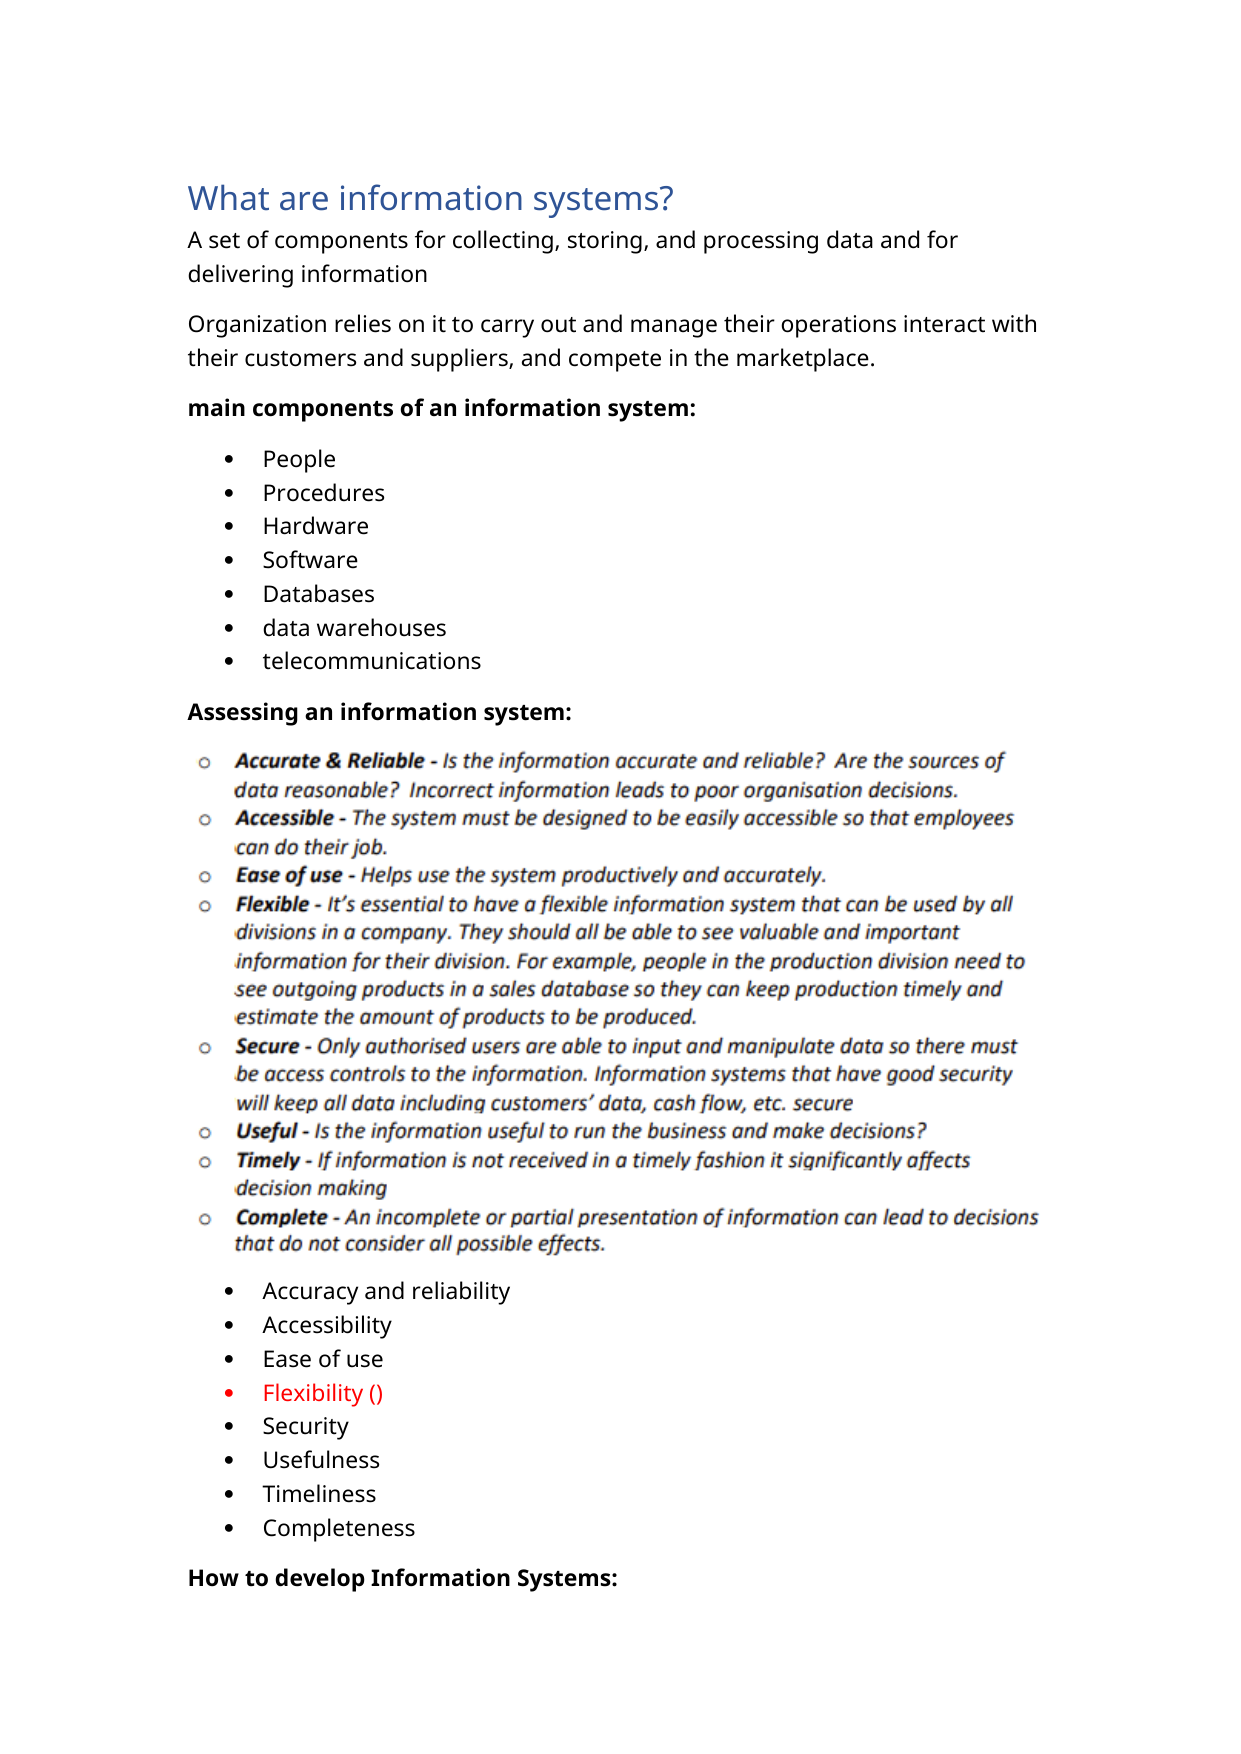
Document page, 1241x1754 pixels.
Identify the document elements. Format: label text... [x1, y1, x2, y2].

list telecommunications [225, 645, 1053, 676]
list data warehouses [225, 611, 1053, 643]
list Ease of use [225, 1343, 1053, 1374]
text A set of components for collecting, storing, and processing data and for delivering information [187, 224, 1053, 289]
list Flexibility () [225, 1377, 1053, 1408]
subtitle What are information systems? [187, 175, 1053, 220]
list Security [225, 1410, 1053, 1442]
list Timeliness [225, 1478, 1053, 1509]
text Assessing an information system: [187, 696, 1053, 727]
list Hardware [225, 510, 1053, 541]
list Usefulness [225, 1444, 1053, 1475]
text How to develop Information Systems: [187, 1562, 1053, 1593]
list Procedures [225, 476, 1053, 508]
list Software [225, 544, 1053, 575]
list Databases [225, 578, 1053, 609]
text main components of an information system: [187, 392, 1053, 423]
picture [187, 746, 1053, 1257]
list People [225, 443, 1053, 474]
list Accuracy and reliability [225, 1275, 1053, 1307]
list Completeness [225, 1512, 1053, 1543]
text Organization relies on it to carry out and manage their operations interact with their customers and suppliers, and compete in the marketplace. [187, 308, 1053, 373]
list Accessibility [225, 1309, 1053, 1340]
